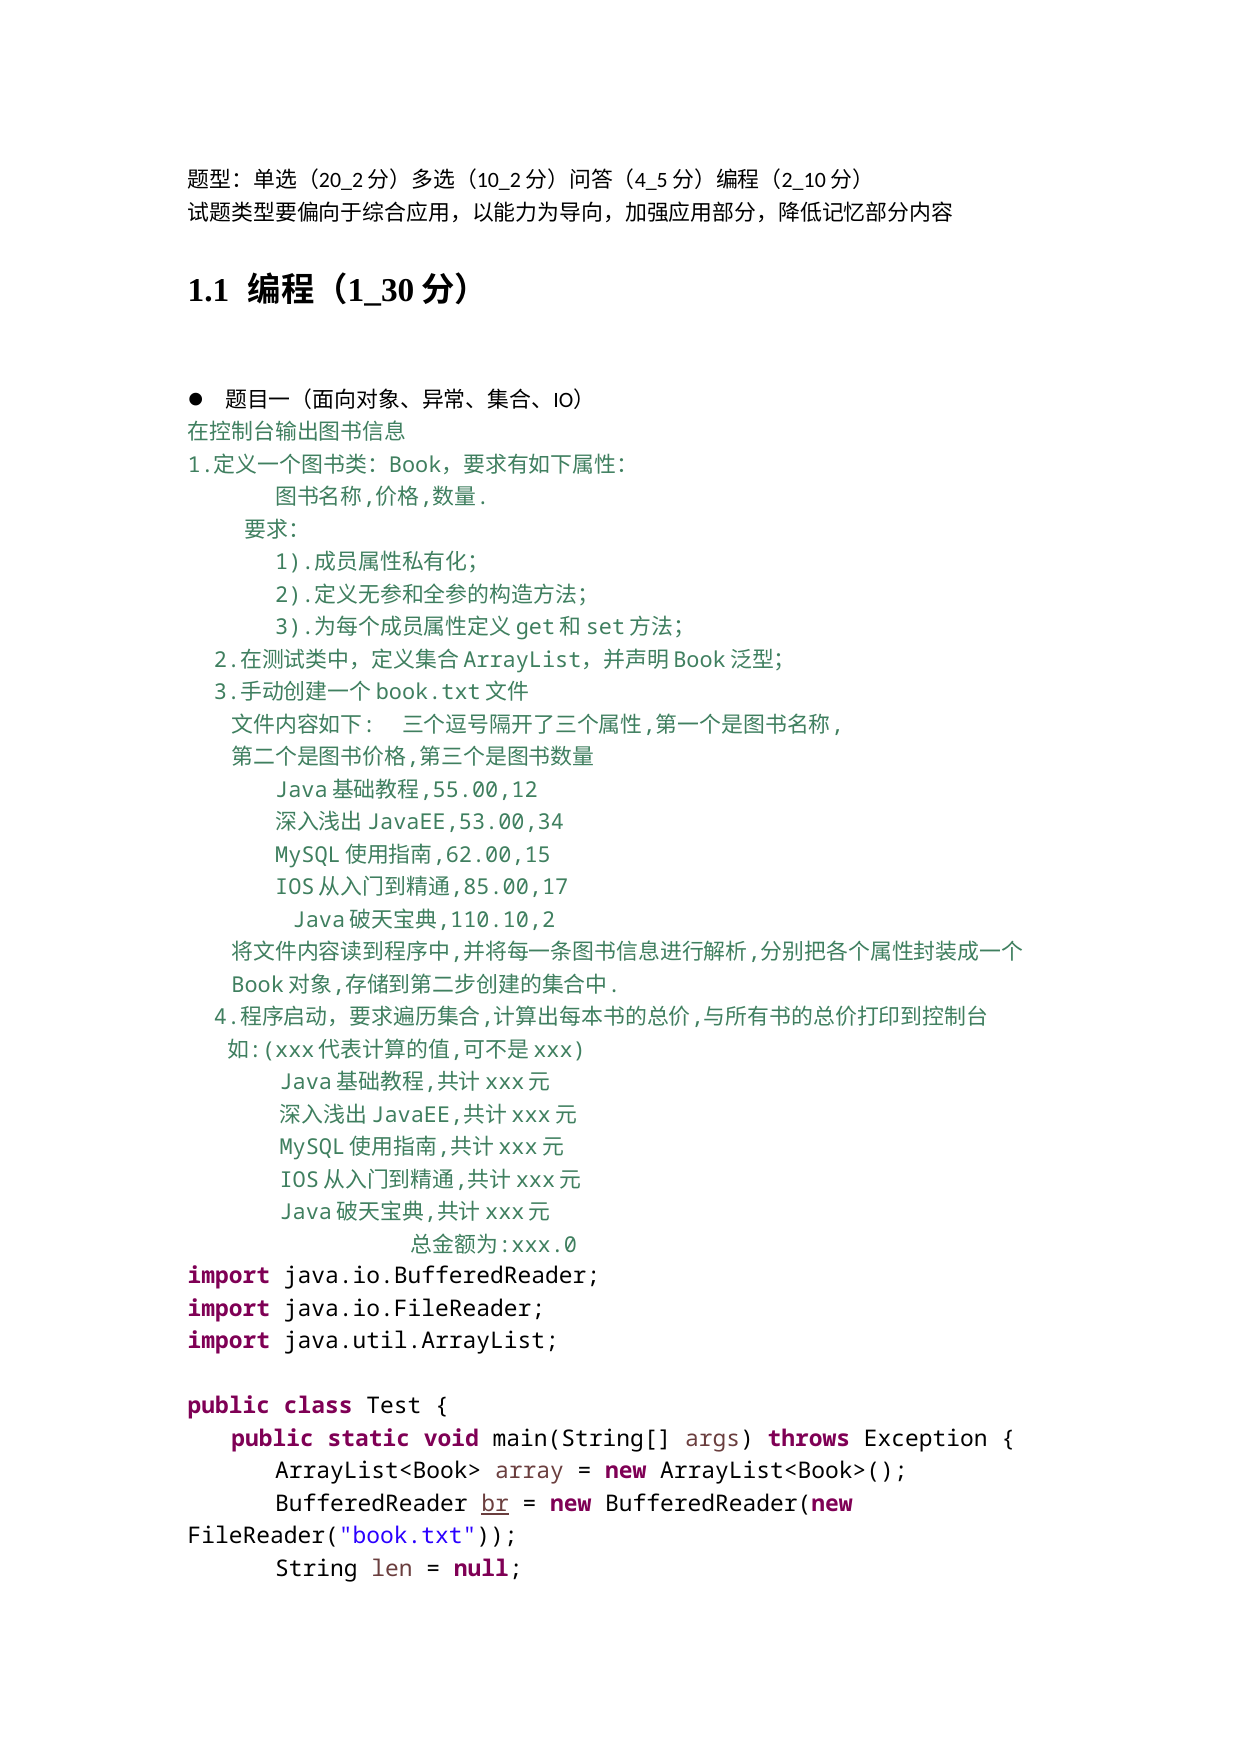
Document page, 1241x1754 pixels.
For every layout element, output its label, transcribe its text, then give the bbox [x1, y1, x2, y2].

text IOS从入门到精通,85.00,17 [187, 869, 1053, 901]
text 2.在测试类中，定义集合ArrayList，并声明Book泛型； [187, 641, 1053, 674]
text 3).为每个成员属性定义get和set方法； [187, 609, 1053, 641]
text 4.程序启动，要求遍历集合,计算出每本书的总价,与所有书的总价打印到控制台 [187, 999, 1053, 1031]
text 2).定义无参和全参的构造方法； [187, 576, 1053, 609]
text Java基础教程,55.00,12 [187, 771, 1053, 804]
text 如:(xxx代表计算的值,可不是xxx) [187, 1031, 1053, 1064]
text Java破天宝典,共计xxx元 [187, 1194, 1053, 1226]
text BufferedReader br = new BufferedReader(new FileReader("book.txt")); [187, 1486, 1053, 1551]
text 1.定义一个图书类：Book，要求有如下属性： [187, 446, 1053, 479]
text public class Test { [187, 1389, 1053, 1421]
text 第二个是图书价格,第三个是图书数量 [187, 739, 1053, 771]
text MySQL使用指南,62.00,15 [187, 836, 1053, 869]
text IOS从入门到精通,共计xxx元 [187, 1161, 1053, 1194]
text 图书名称,价格,数量. [187, 479, 1053, 511]
subtitle 编程（1_30分） [187, 254, 1053, 319]
text 在控制台输出图书信息 [187, 414, 1053, 446]
text 将文件内容读到程序中,并将每一条图书信息进行解析,分别把各个属性封装成一个 [187, 934, 1053, 966]
text public static void main(String[] args) throws Exception { [187, 1421, 1053, 1454]
text Book对象,存储到第二步创建的集合中. [187, 966, 1053, 999]
text 3.手动创建一个book.txt文件 [187, 674, 1053, 706]
text Java破天宝典,110.10,2 [187, 901, 1053, 934]
text 总金额为:xxx.0 [187, 1226, 1053, 1259]
text ArrayList<Book> array = new ArrayList<Book>(); [187, 1454, 1053, 1486]
text String len = null; [187, 1551, 1053, 1584]
text import java.util.ArrayList; [187, 1324, 1053, 1356]
list 题目一（面向对象、异常、集合、IO） [187, 381, 1053, 414]
text 题型：单选（20_2分）多选（10_2分）问答（4_5分）编程（2_10分） [187, 162, 1053, 194]
text 1).成员属性私有化； [187, 544, 1053, 576]
text 试题类型要偏向于综合应用，以能力为导向，加强应用部分，降低记忆部分内容 [187, 194, 1053, 227]
text Java基础教程,共计xxx元 [187, 1064, 1053, 1096]
text 深入浅出JavaEE,53.00,34 [187, 804, 1053, 836]
text import java.io.BufferedReader; [187, 1259, 1053, 1291]
text 文件内容如下: 三个逗号隔开了三个属性,第一个是图书名称, [187, 706, 1053, 739]
text 深入浅出JavaEE,共计xxx元 [187, 1096, 1053, 1129]
text MySQL使用指南,共计xxx元 [187, 1129, 1053, 1161]
text import java.io.FileReader; [187, 1291, 1053, 1324]
text 要求： [187, 511, 1053, 544]
